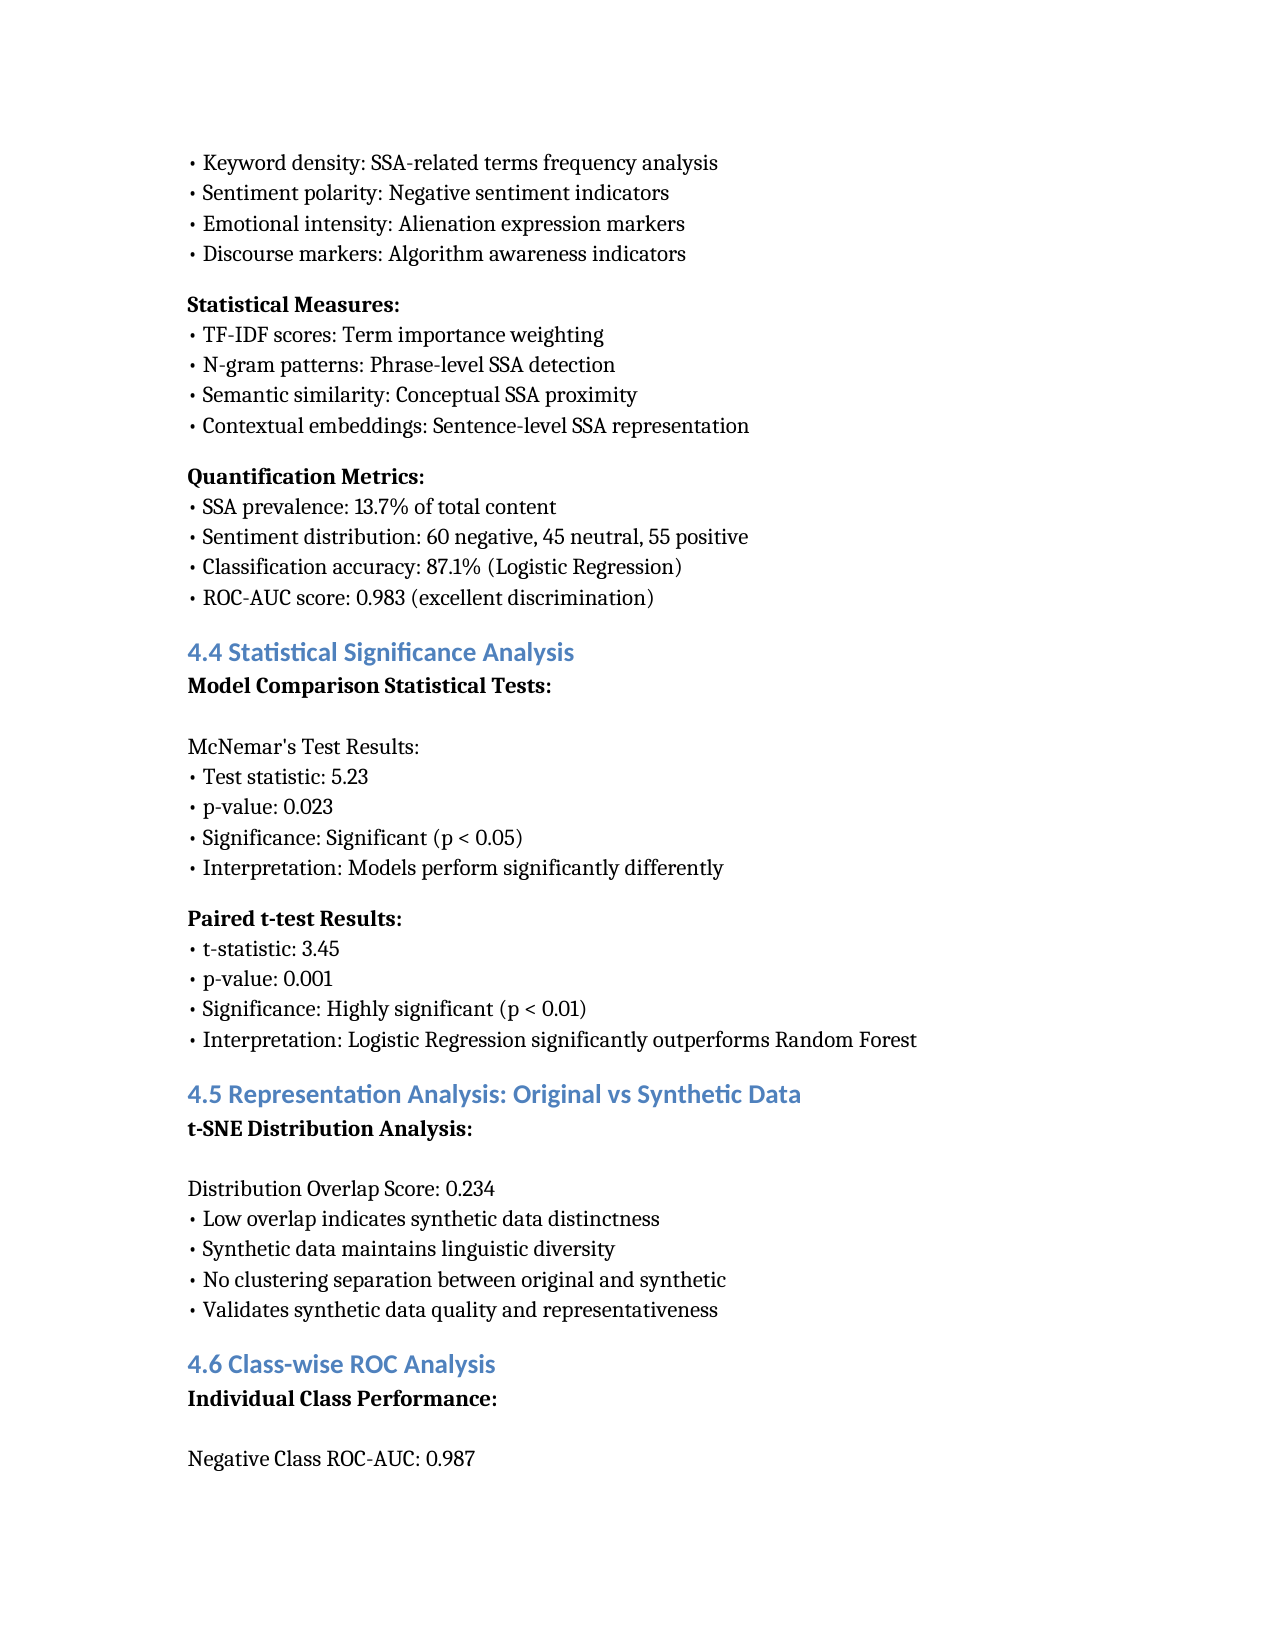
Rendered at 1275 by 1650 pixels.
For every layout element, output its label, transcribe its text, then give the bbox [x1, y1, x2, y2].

subtitle 4.4 Statistical Significance Analysis [187, 635, 1087, 668]
text t-SNE Distribution Analysis: Distribution Overlap Score: 0.234 • Low overlap indicates synthetic data distinctness • Synthetic data maintains linguistic diversity • No clustering separation between original and synthetic • Validates synthetic data quality and representativeness [187, 1115, 1087, 1323]
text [187, 150, 1087, 267]
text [187, 1386, 1087, 1472]
text Paired t-test Results: • t-statistic: 3.45 • p-value: 0.001 • Significance: Highly significant (p < 0.01) • Interpretation: Logistic Regression significantly outperforms Random Forest [187, 906, 1087, 1053]
subtitle 4.6 Class-wise ROC Analysis [187, 1348, 1087, 1381]
text Statistical Measures: • TF-IDF scores: Term importance weighting • N-gram patterns: Phrase-level SSA detection • Semantic similarity: Conceptual SSA proximity • Contextual embeddings: Sentence-level SSA representation [187, 292, 1087, 439]
subtitle 4.5 Representation Analysis: Original vs Synthetic Data [187, 1077, 1087, 1111]
text Quantification Metrics: • SSA prevalence: 13.7% of total content • Sentiment distribution: 60 negative, 45 neutral, 55 positive • Classification accuracy: 87.1% (Logistic Regression) • ROC-AUC score: 0.983 (excellent discrimination) [187, 463, 1087, 611]
text Model Comparison Statistical Tests: McNemar's Test Results: • Test statistic: 5.23 • p-value: 0.023 • Significance: Significant (p < 0.05) • Interpretation: Models perform significantly differently [187, 673, 1087, 881]
